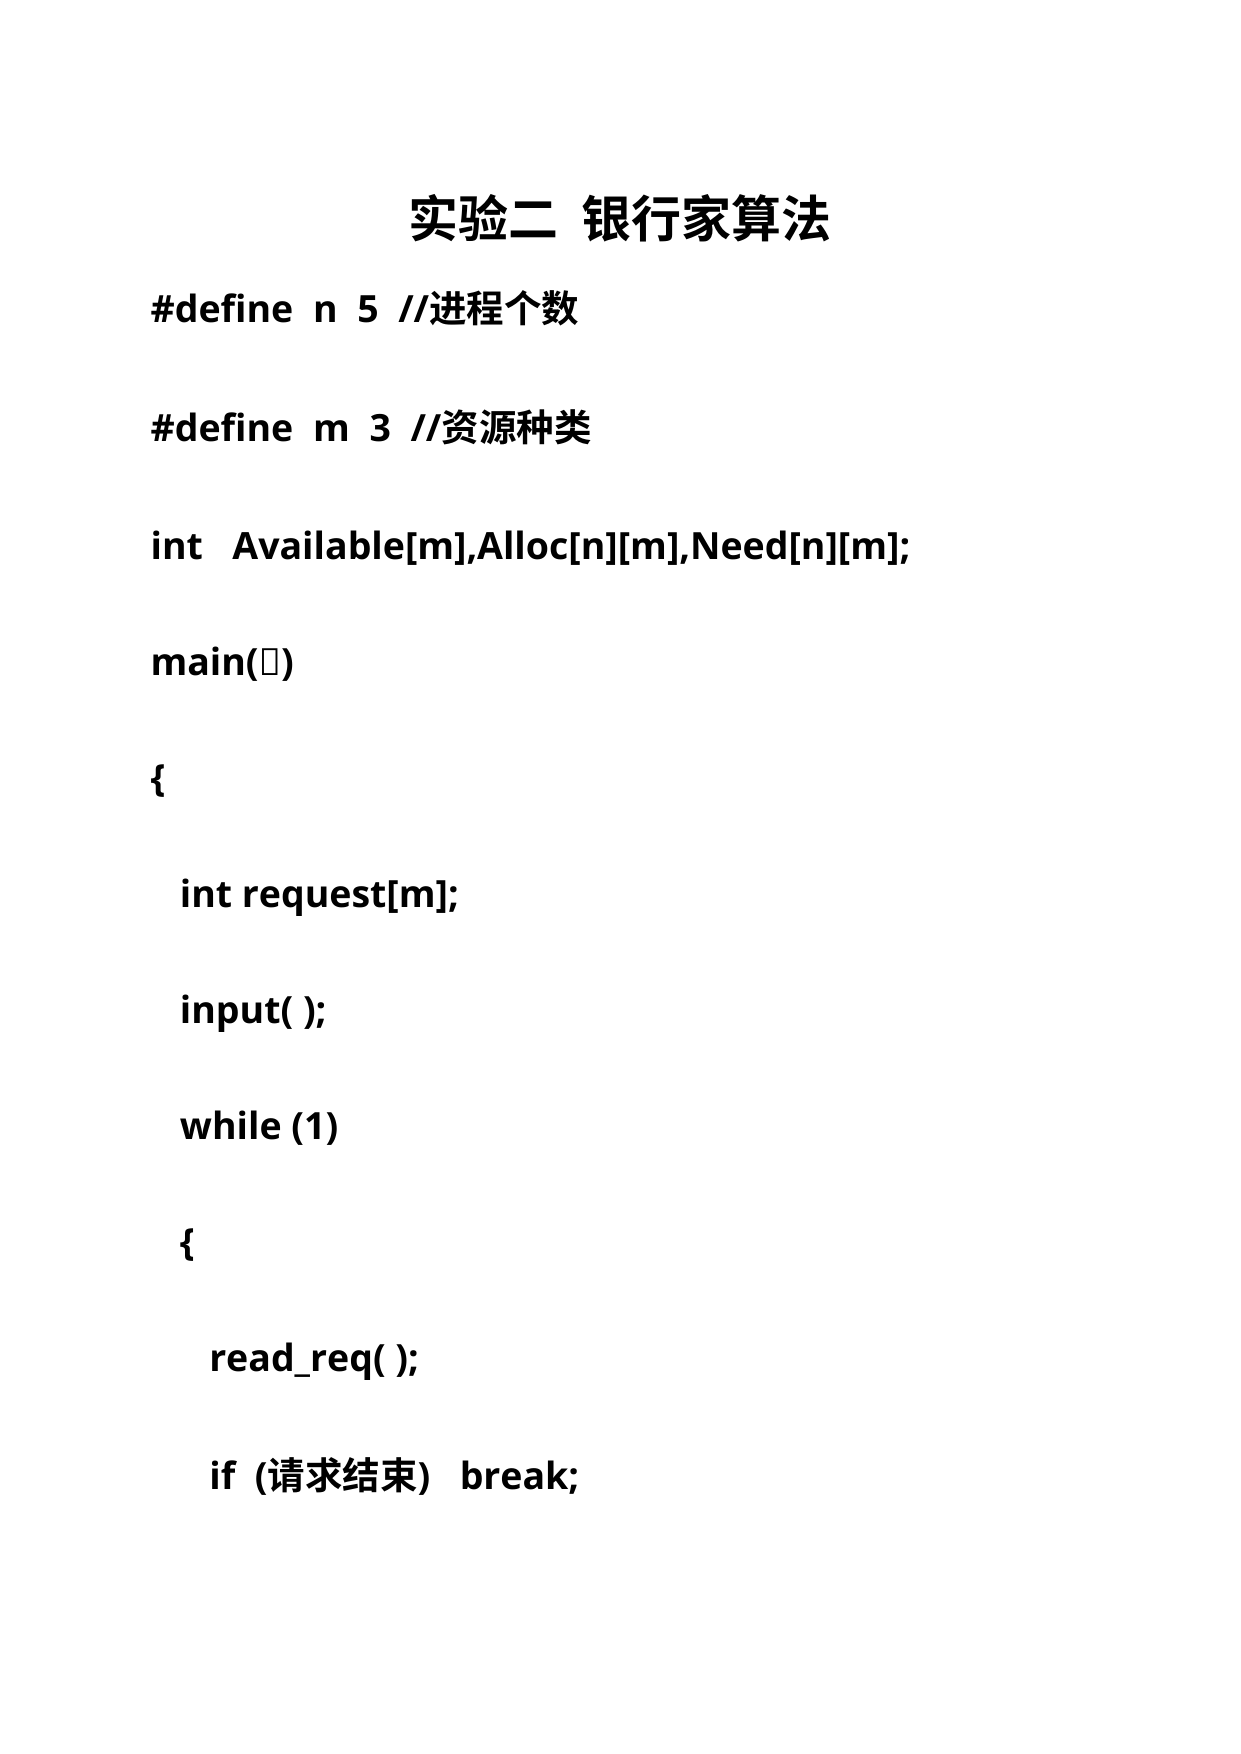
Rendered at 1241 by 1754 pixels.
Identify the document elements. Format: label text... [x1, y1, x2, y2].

table_header 实验二 银行家算法 [146, 162, 1094, 269]
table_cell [146, 269, 1094, 1539]
